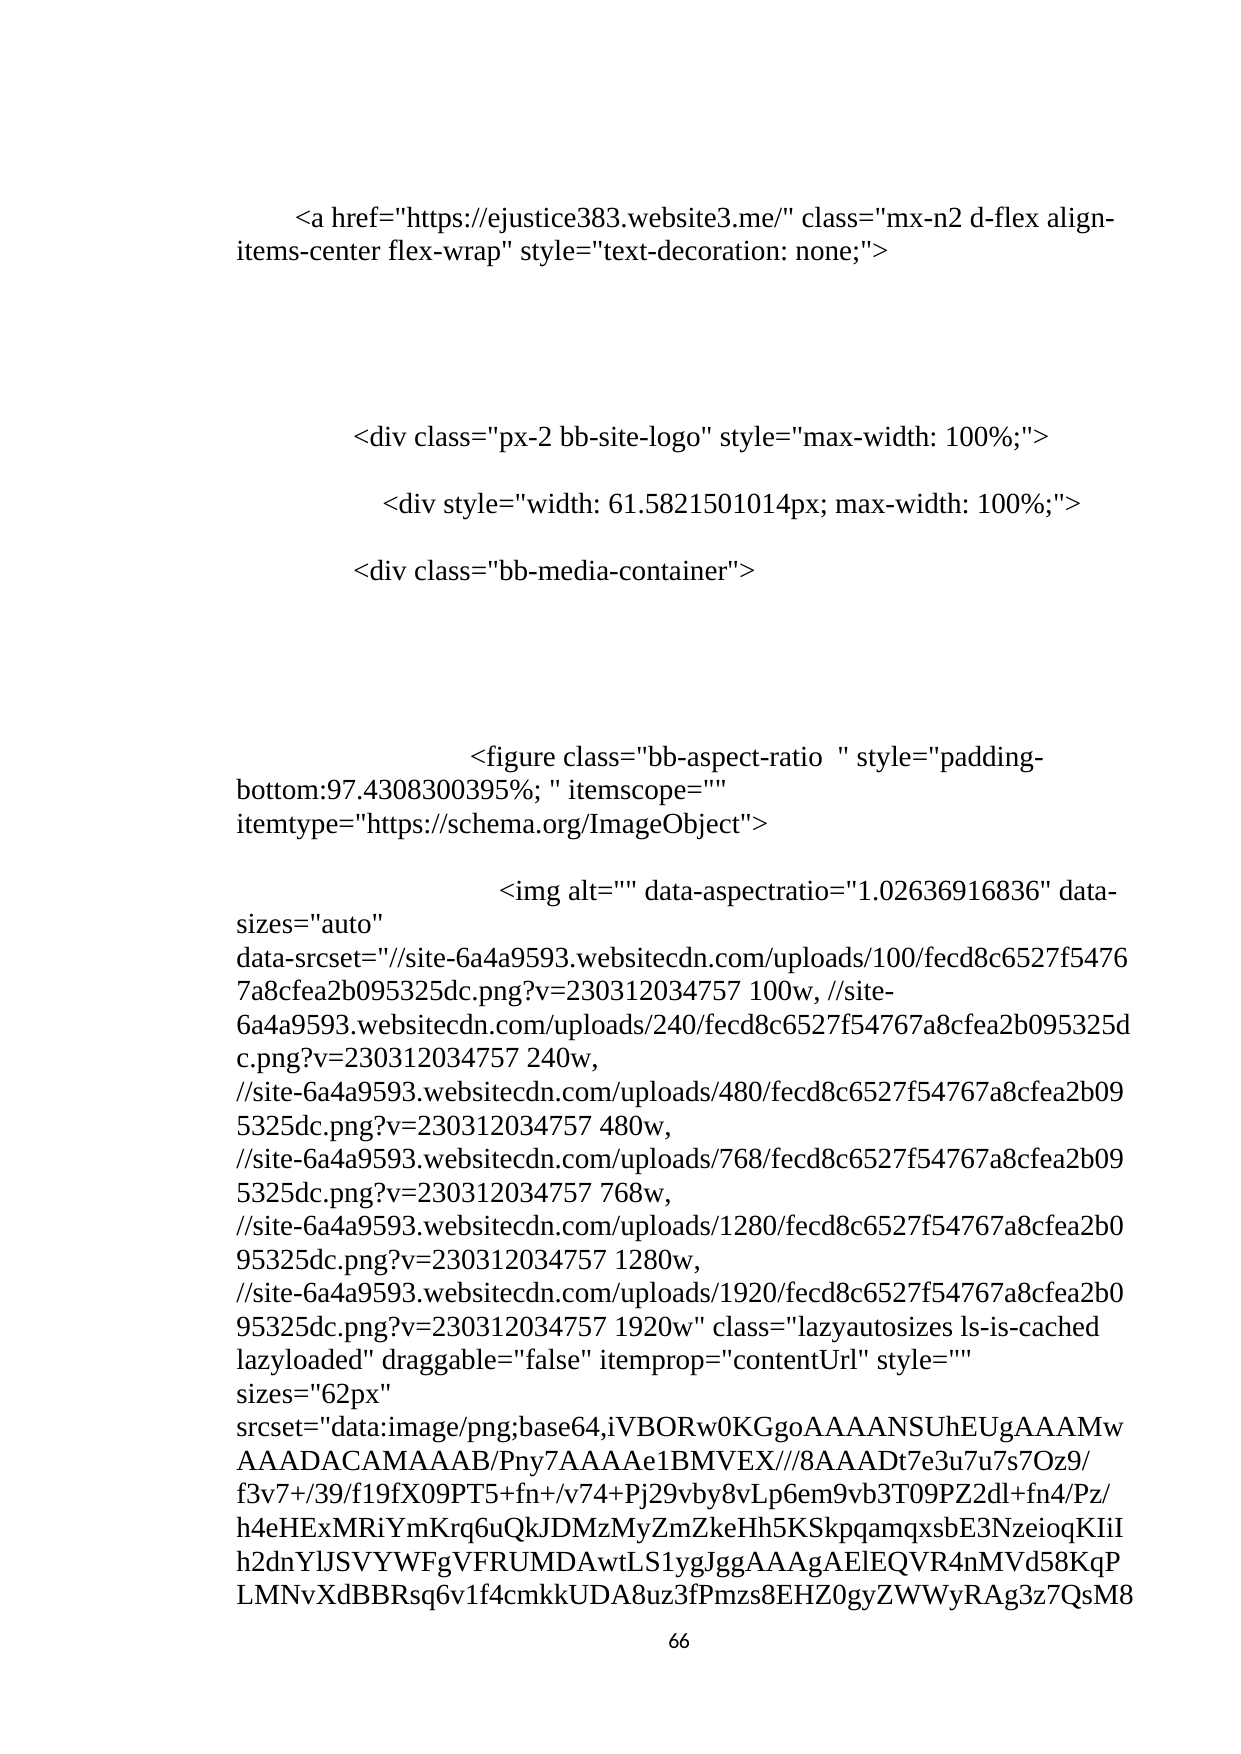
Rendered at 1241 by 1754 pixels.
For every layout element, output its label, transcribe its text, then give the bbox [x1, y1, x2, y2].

text <a href="https://ejustice383.website3.me/" class="mx-n2 d-flex align-items-center flex-wrap" style="text-decoration: none;"> [236, 200, 1134, 267]
text <figure class="bb-aspect-ratio " style="padding-bottom:97.4308300395%; " itemscope="" itemtype="https://schema.org/ImageObject"> [236, 739, 1134, 839]
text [236, 873, 1134, 1611]
text <div class="px-2 bb-site-logo" style="max-width: 100%;"> [236, 419, 1134, 453]
text <div class="bb-media-container"> [236, 553, 1134, 587]
text <div style="width: 61.5821501014px; max-width: 100%;"> [236, 486, 1134, 520]
